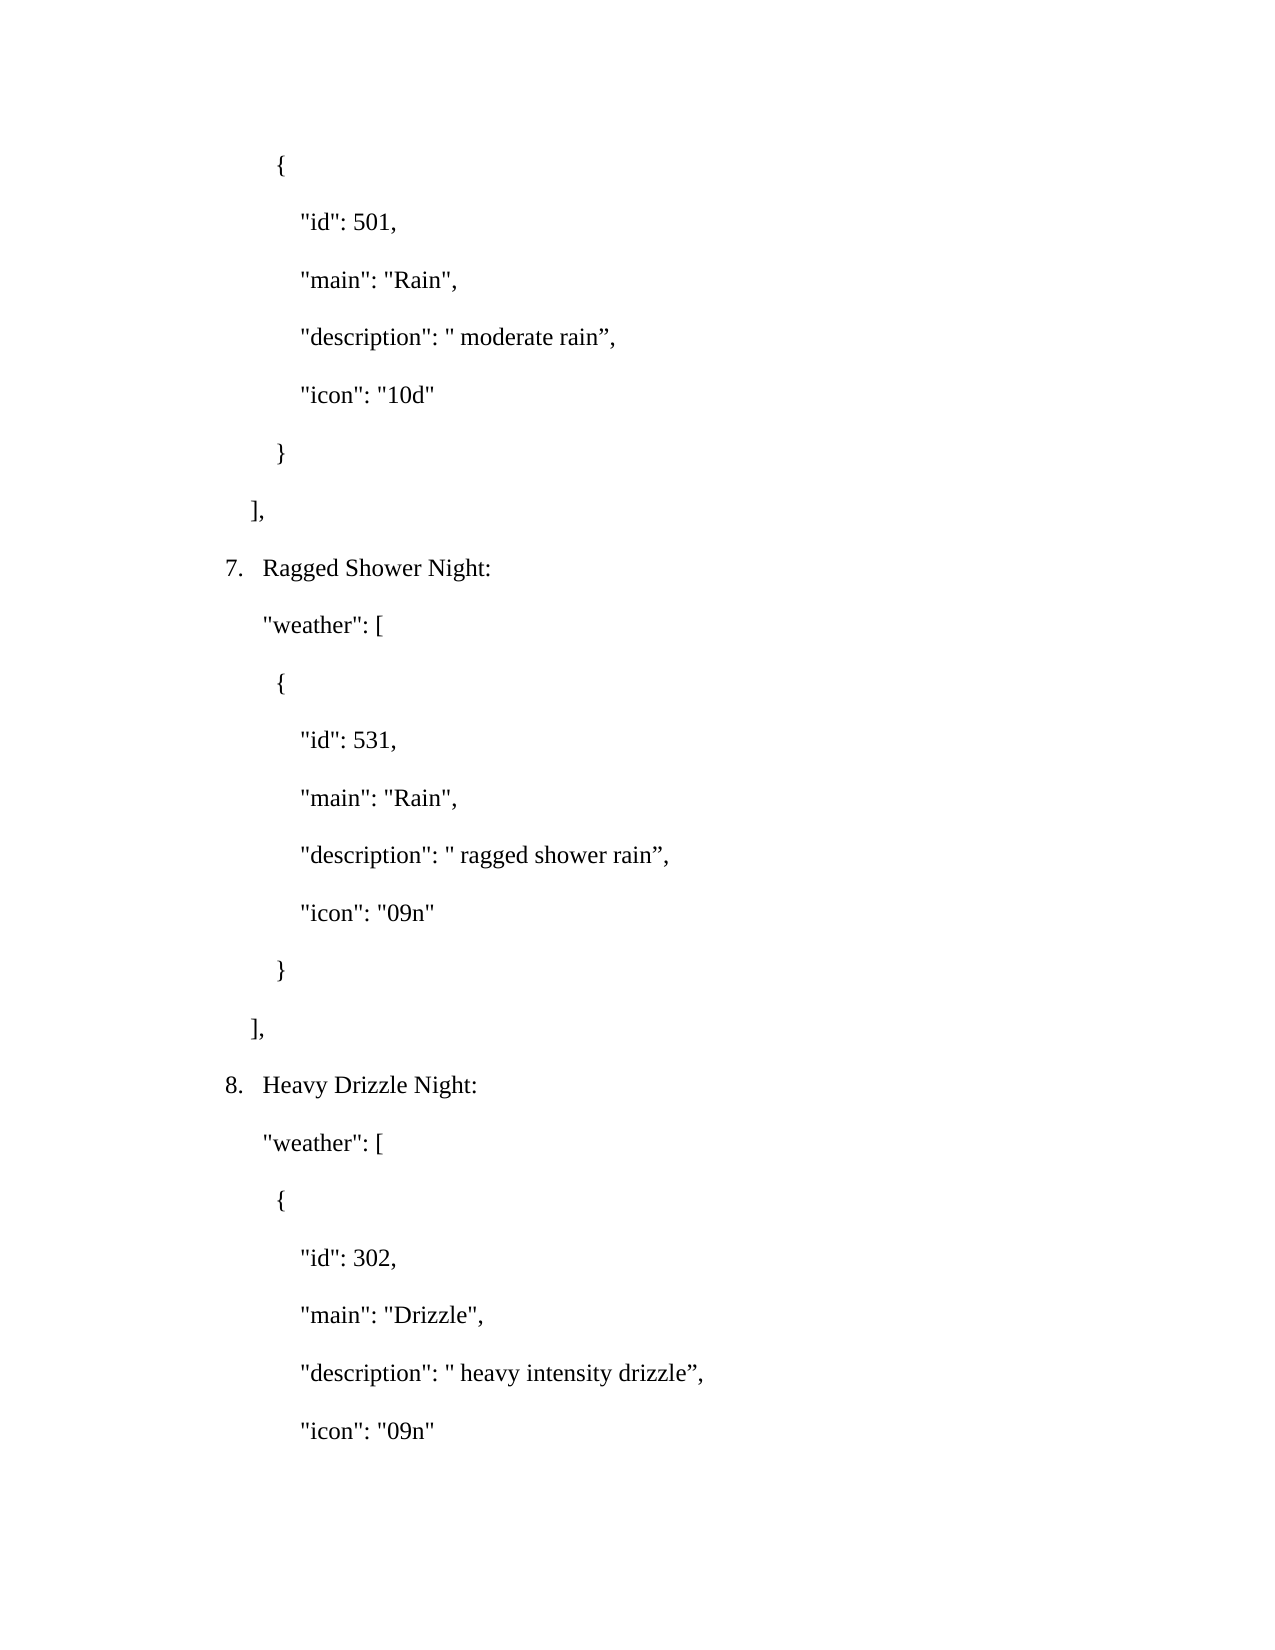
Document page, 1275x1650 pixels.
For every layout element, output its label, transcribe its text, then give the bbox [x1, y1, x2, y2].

list "icon": "09n" [225, 1416, 1125, 1445]
list "main": "Rain", [225, 783, 1125, 812]
list "weather": [ [262, 610, 1125, 639]
list { [225, 668, 1125, 697]
list ], [225, 495, 1125, 524]
list "description": " heavy intensity drizzle”, [225, 1358, 1125, 1387]
list Ragged Shower Night: [225, 553, 1125, 582]
list } [225, 956, 1125, 984]
list "description": " ragged shower rain”, [225, 840, 1125, 869]
list Heavy Drizzle Night: [225, 1071, 1125, 1099]
list "icon": "10d" [225, 380, 1125, 409]
list ], [225, 1013, 1125, 1042]
list "icon": "09n" [225, 898, 1125, 927]
list "description": " moderate rain”, [225, 322, 1125, 351]
list } [225, 438, 1125, 467]
list { [225, 150, 1125, 179]
list "id": 501, [225, 207, 1125, 236]
list { [225, 1186, 1125, 1214]
list "weather": [ [262, 1128, 1125, 1157]
list "id": 302, [225, 1243, 1125, 1272]
list "main": "Drizzle", [225, 1301, 1125, 1329]
list "main": "Rain", [225, 265, 1125, 294]
list "id": 531, [225, 725, 1125, 754]
